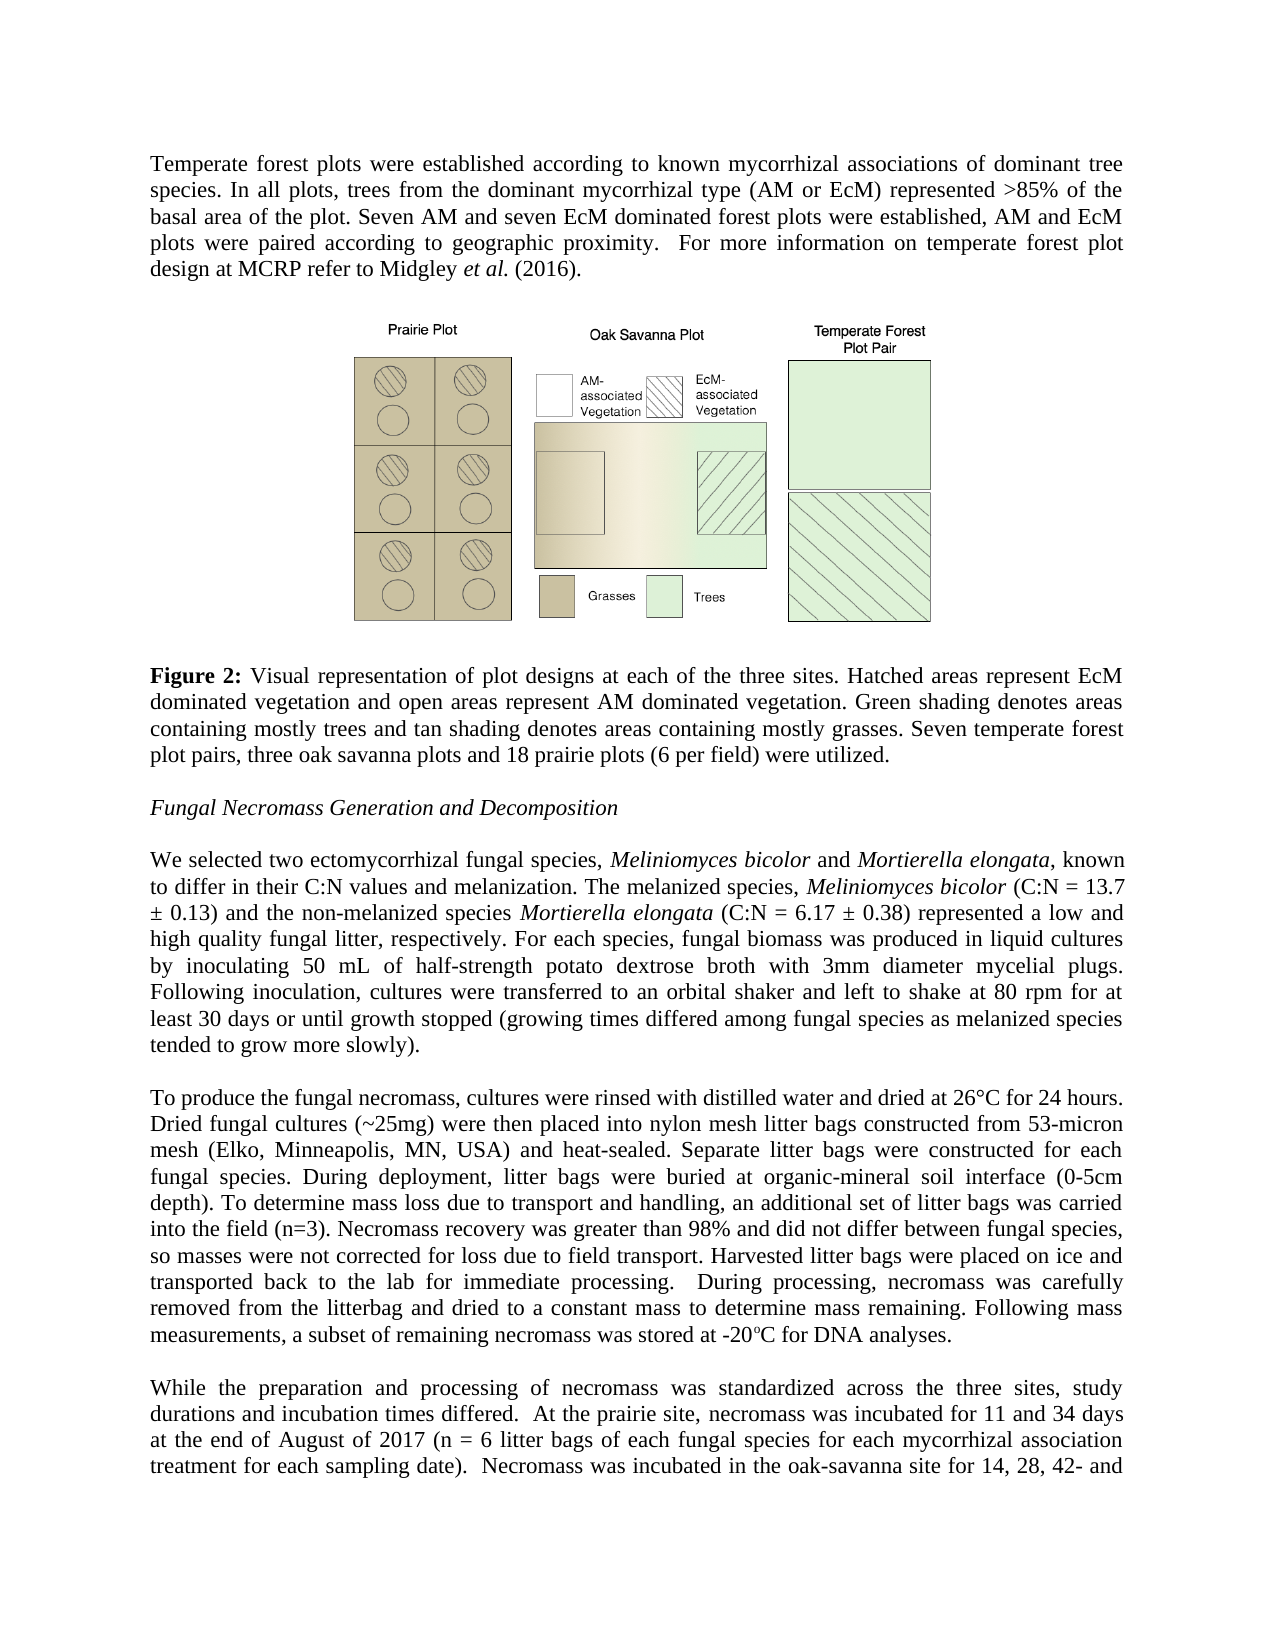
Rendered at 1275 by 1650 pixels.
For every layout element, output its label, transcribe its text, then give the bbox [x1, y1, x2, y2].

picture [326, 308, 949, 636]
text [150, 1373, 1125, 1479]
text Figure 2: Visual representation of plot designs at each of the three sites. Hatched areas represent EcM dominated vegetation and open areas represent AM dominated vegetation. Green shading denotes areas containing mostly trees and tan shading denotes areas containing mostly grasses. Seven temperate forest plot pairs, three oak savanna plots and 18 prairie plots (6 per field) were utilized. [150, 662, 1125, 767]
text Fungal Necromass Generation and Decomposition [150, 794, 1125, 820]
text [150, 150, 1125, 282]
text To produce the fungal necromass, cultures were rinsed with distilled water and dried at 26°C for 24 hours. Dried fungal cultures (~25mg) were then placed into nylon mesh litter bags constructed from 53-micron mesh (Elko, Minneapolis, MN, USA) and heat-sealed. Separate litter bags were constructed for each fungal species. During deployment, litter bags were buried at organic-mineral soil interface (0-5cm depth). To determine mass loss due to transport and handling, an additional set of litter bags was carried into the field (n=3). Necromass recovery was greater than 98% and did not differ between fungal species, so masses were not corrected for loss due to field transport. Harvested litter bags were placed on ice and transported back to the lab for immediate processing. During processing, necromass was carefully removed from the litterbag and dried to a constant mass to determine mass remaining. Following mass measurements, a subset of remaining necromass was stored at -20oC for DNA analyses. [150, 1084, 1125, 1347]
text We selected two ectomycorrhizal fungal species, Meliniomyces bicolor and Mortierella elongata, known to differ in their C:N values and melanization. The melanized species, Meliniomyces bicolor (C:N = 13.7 ± 0.13) and the non-melanized species Mortierella elongata (C:N = 6.17 ± 0.38) represented a low and high quality fungal litter, respectively. For each species, fungal biomass was produced in liquid cultures by inoculating 50 mL of half-strength potato dextrose broth with 3mm diameter mycelial plugs. Following inoculation, cultures were transferred to an orbital shaker and left to shake at 80 rpm for at least 30 days or until growth stopped (growing times differed among fungal species as melanized species tended to grow more slowly). [150, 846, 1125, 1057]
